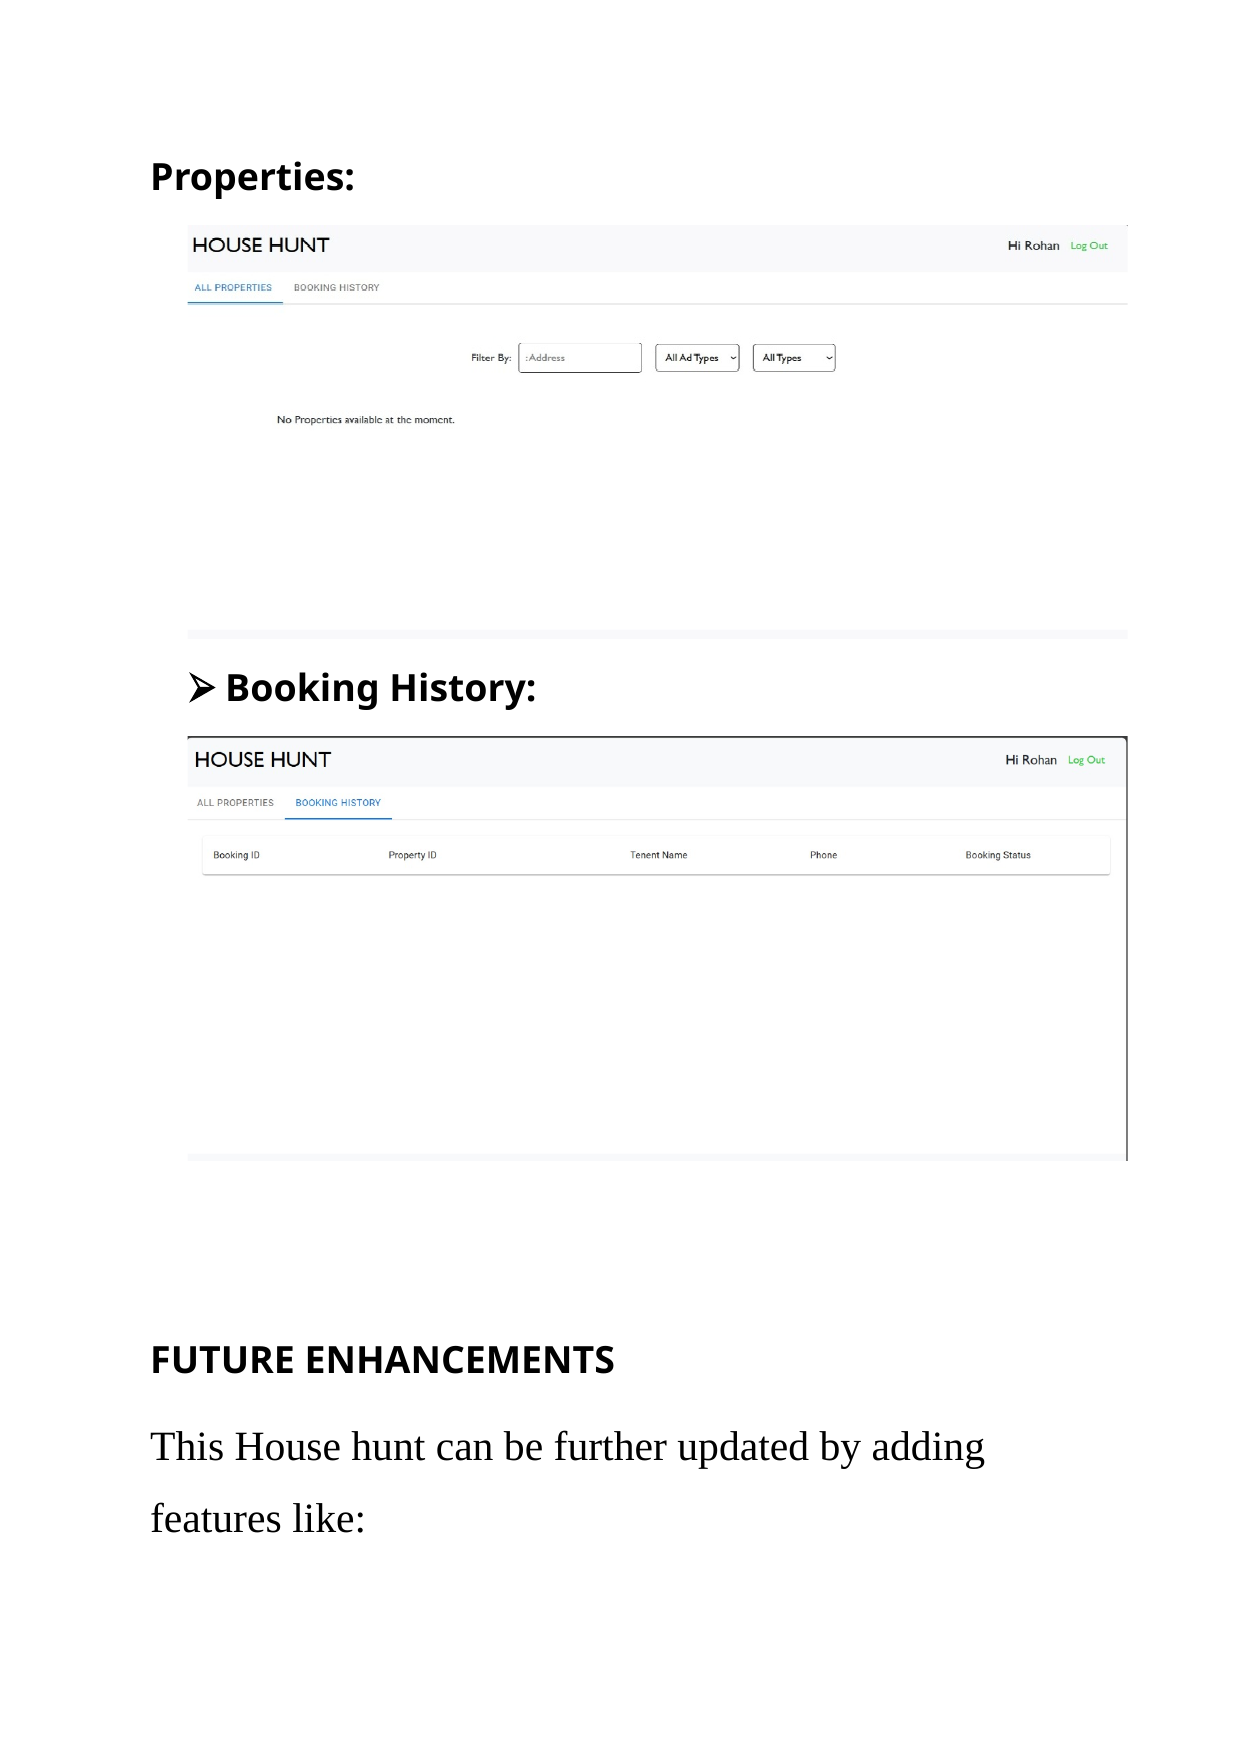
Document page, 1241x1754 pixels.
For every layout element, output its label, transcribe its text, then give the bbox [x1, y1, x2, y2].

picture [187, 225, 1128, 639]
picture [187, 736, 1128, 1161]
list Booking History: [187, 661, 1090, 712]
text This House hunt can be further updated by adding features like: [150, 1421, 1090, 1541]
text Properties: [150, 150, 1090, 201]
text FUTURE ENHANCEMENTS [150, 1333, 1090, 1384]
